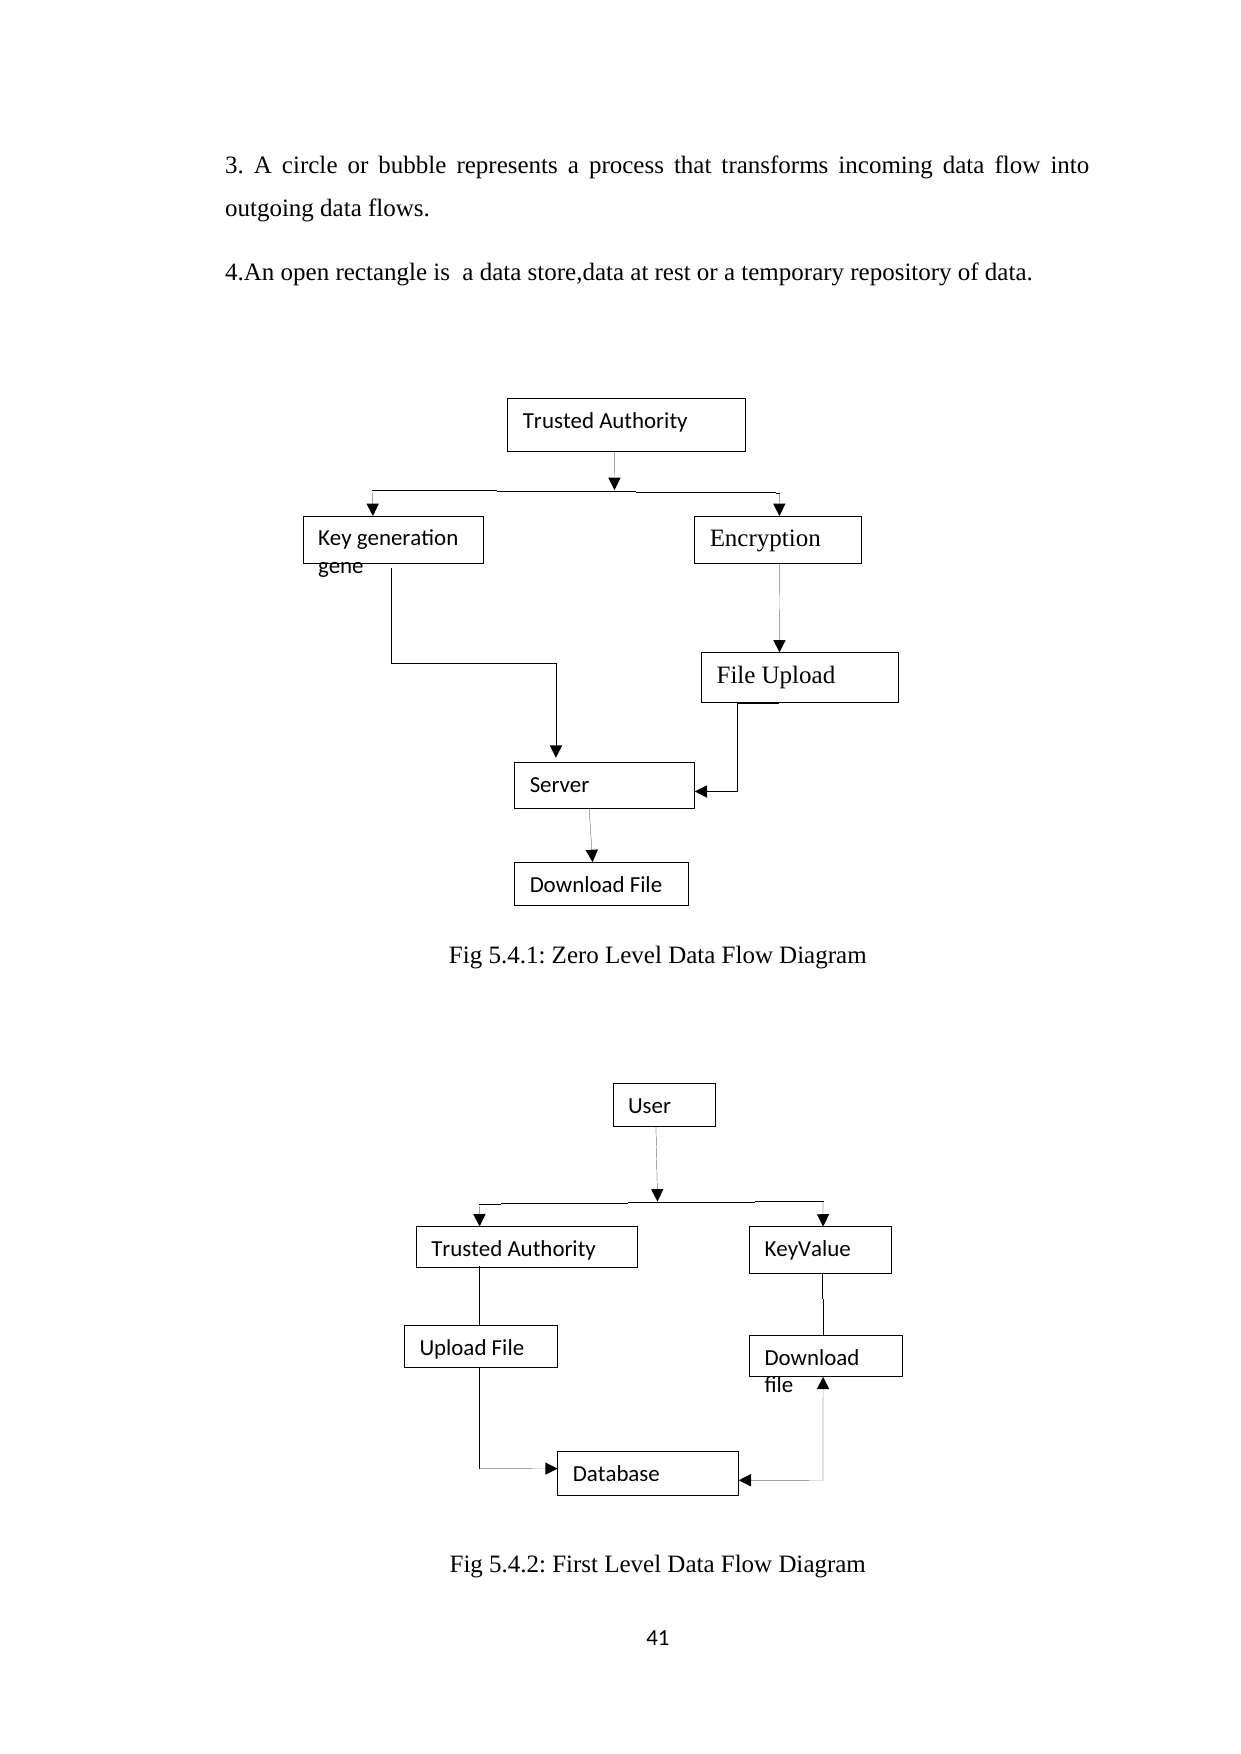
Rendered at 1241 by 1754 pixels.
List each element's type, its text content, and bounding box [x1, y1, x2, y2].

text Fig 5.4.1: Zero Level Data Flow Diagram [225, 940, 1090, 968]
text Fig 5.4.2: First Level Data Flow Diagram [225, 1549, 1090, 1578]
text 3. A circle or bubble represents a process that transforms incoming data flow into outgoing data flows. [225, 150, 1090, 222]
text 4.An open rectangle is a data store,data at rest or a temporary repository of data. [225, 257, 1090, 286]
